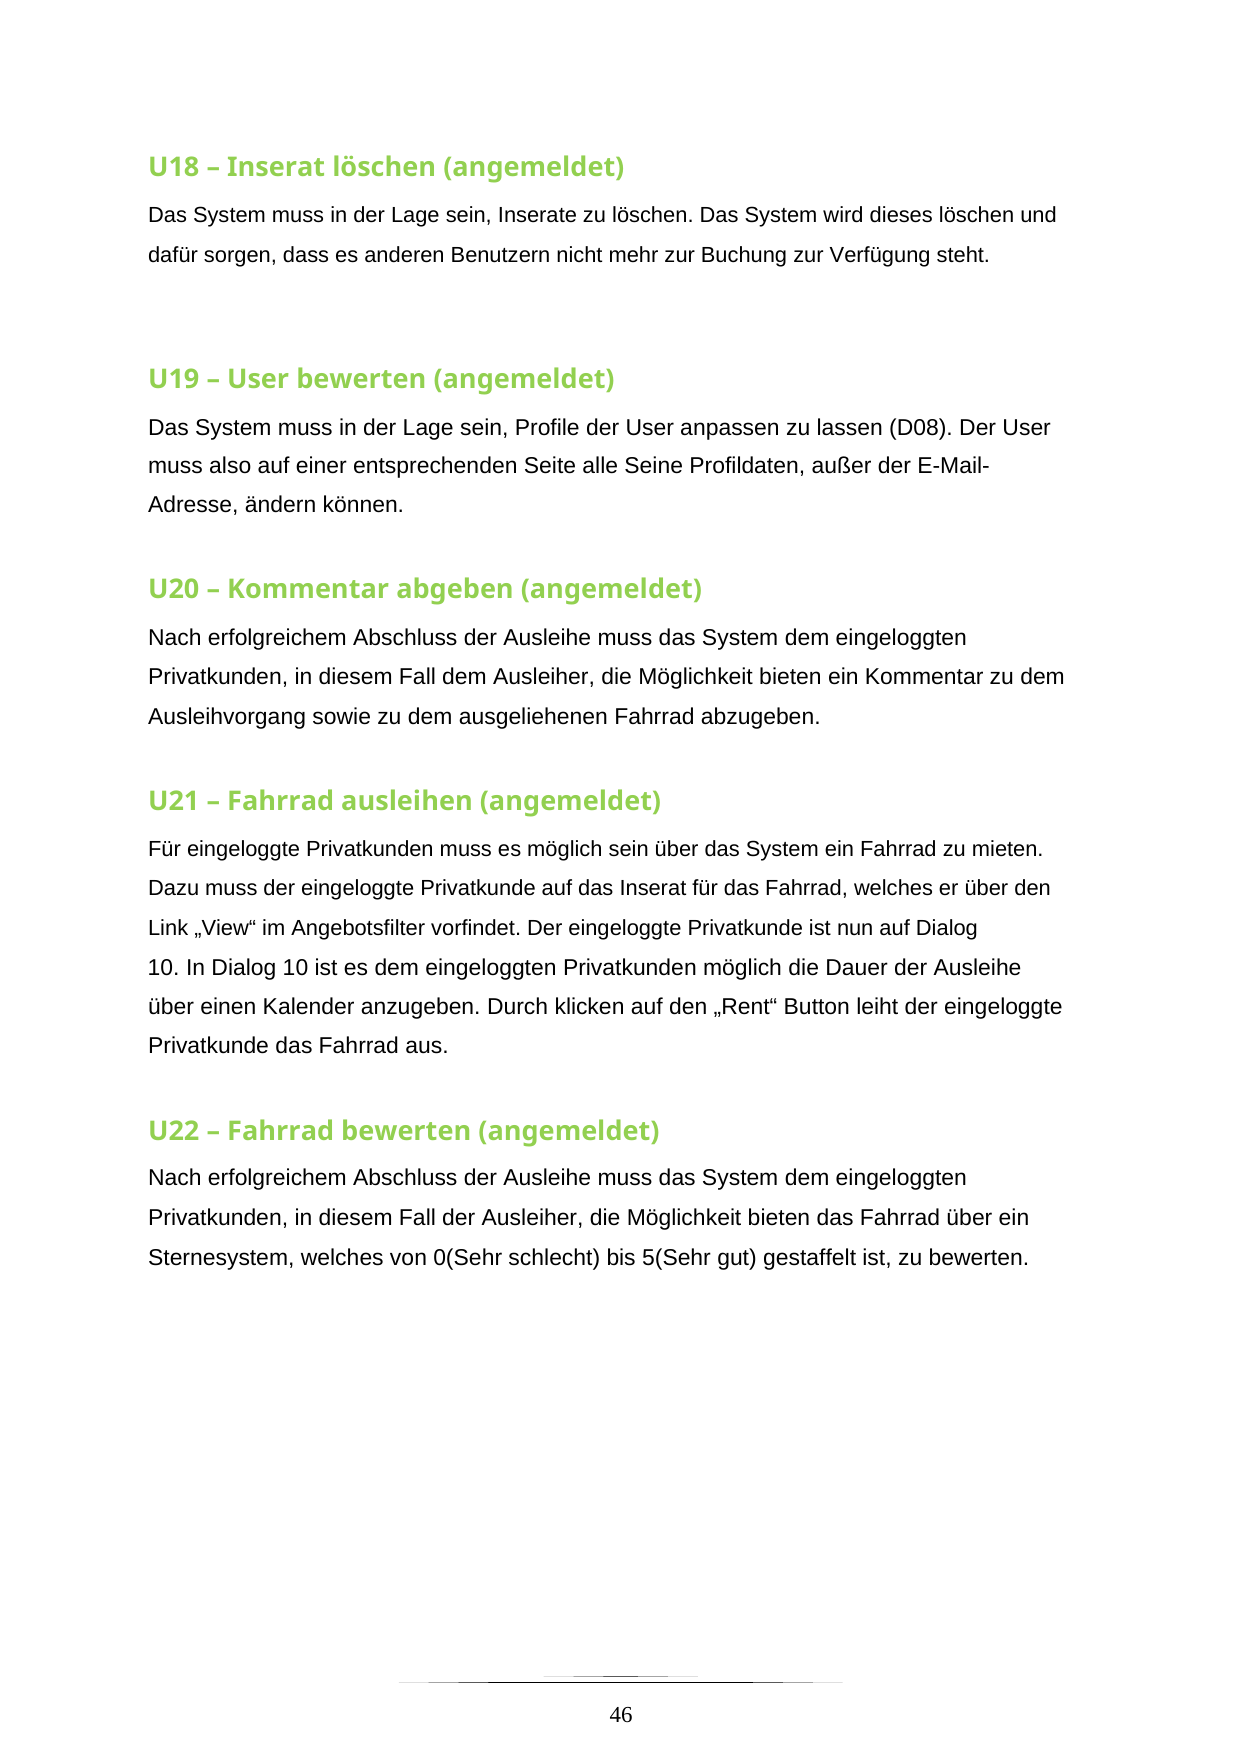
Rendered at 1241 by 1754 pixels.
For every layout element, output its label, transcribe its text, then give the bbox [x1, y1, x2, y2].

text Privatkunden, in diesem Fall der Ausleiher, die Möglichkeit bieten das Fahrrad über ein [148, 1204, 1094, 1230]
list In Dialog 10 ist es dem eingeloggten Privatkunden möglich die Dauer der Ausleihe über einen Kalender anzugeben. Durch klicken auf den „Rent“ Button leiht der eingeloggte [147, 954, 1073, 1019]
text Für eingeloggte Privatkunden muss es möglich sein über das System ein Fahrrad zu mieten. Dazu muss der eingeloggte Privatkunde auf das Inserat für das Fahrrad, welches er über den Link „View“ im Angebotsfilter vorfindet. Der eingeloggte Privatkunde ist nun auf Dialog [148, 836, 1086, 940]
text U22 – Fahrrad bewerten (angemeldet) [148, 1111, 1094, 1148]
text Privatkunde das Fahrrad aus. [148, 1032, 1094, 1058]
text Privatkunden, in diesem Fall dem Ausleiher, die Möglichkeit bieten ein Kommentar zu dem [148, 663, 1094, 689]
text U21 – Fahrrad ausleihen (angemeldet) [148, 781, 1094, 818]
text U19 – User bewerten (angemeldet) [148, 359, 1094, 396]
text Nach erfolgreichem Abschluss der Ausleihe muss das System dem eingeloggten [148, 624, 1094, 650]
text Ausleihvorgang sowie zu dem ausgeliehenen Fahrrad abzugeben. [148, 703, 1094, 729]
text Nach erfolgreichem Abschluss der Ausleihe muss das System dem eingeloggten [148, 1164, 1094, 1191]
text Sternesystem, welches von 0(Sehr schlecht) bis 5(Sehr gut) gestaffelt ist, zu bewerten. [148, 1243, 1094, 1270]
text U18 – Inserat löschen (angemeldet) [148, 147, 1094, 184]
text U20 – Kommentar abgeben (angemeldet) [148, 570, 1094, 607]
text Das System muss in der Lage sein, Inserate zu löschen. Das System wird dieses löschen und dafür sorgen, dass es anderen Benutzern nicht mehr zur Buchung zur Verfügung steht. [148, 202, 1075, 267]
text Das System muss in der Lage sein, Profile der User anpassen zu lassen (D08). Der User muss also auf einer entsprechenden Seite alle Seine Profildaten, außer der E-Mail-Adresse, ändern können. [148, 414, 1079, 517]
